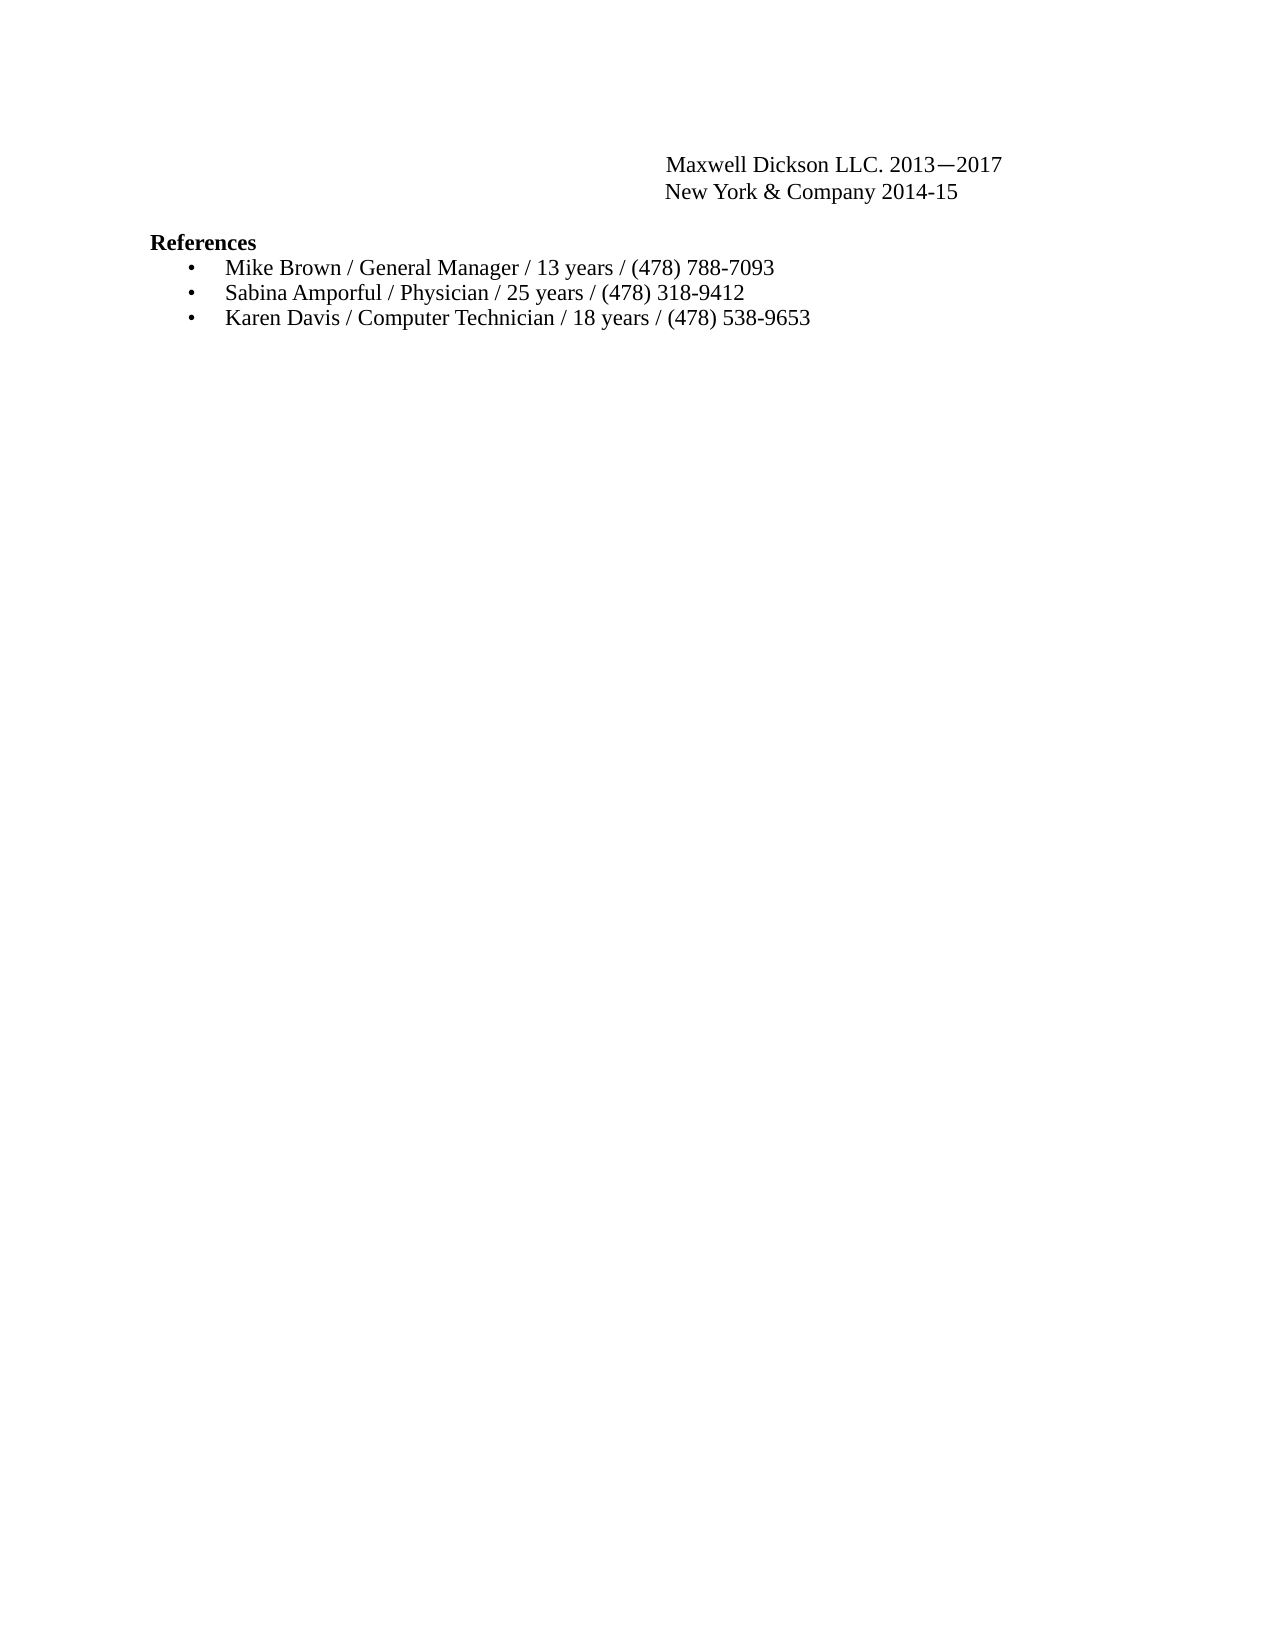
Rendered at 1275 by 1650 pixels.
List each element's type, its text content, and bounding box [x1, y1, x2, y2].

list Mike Brown / General Manager / 13 years / (478) 788-7093 [187, 255, 1125, 280]
text Maxwell Dickson LLC. 2013—2017 [150, 150, 1125, 177]
list Karen Davis / Computer Technician / 18 years / (478) 538-9653 [187, 305, 1125, 330]
list Sabina Amporful / Physician / 25 years / (478) 318-9412 [187, 280, 1125, 305]
text New York & Company 2014-15 [150, 177, 1125, 205]
text References [150, 230, 1125, 255]
